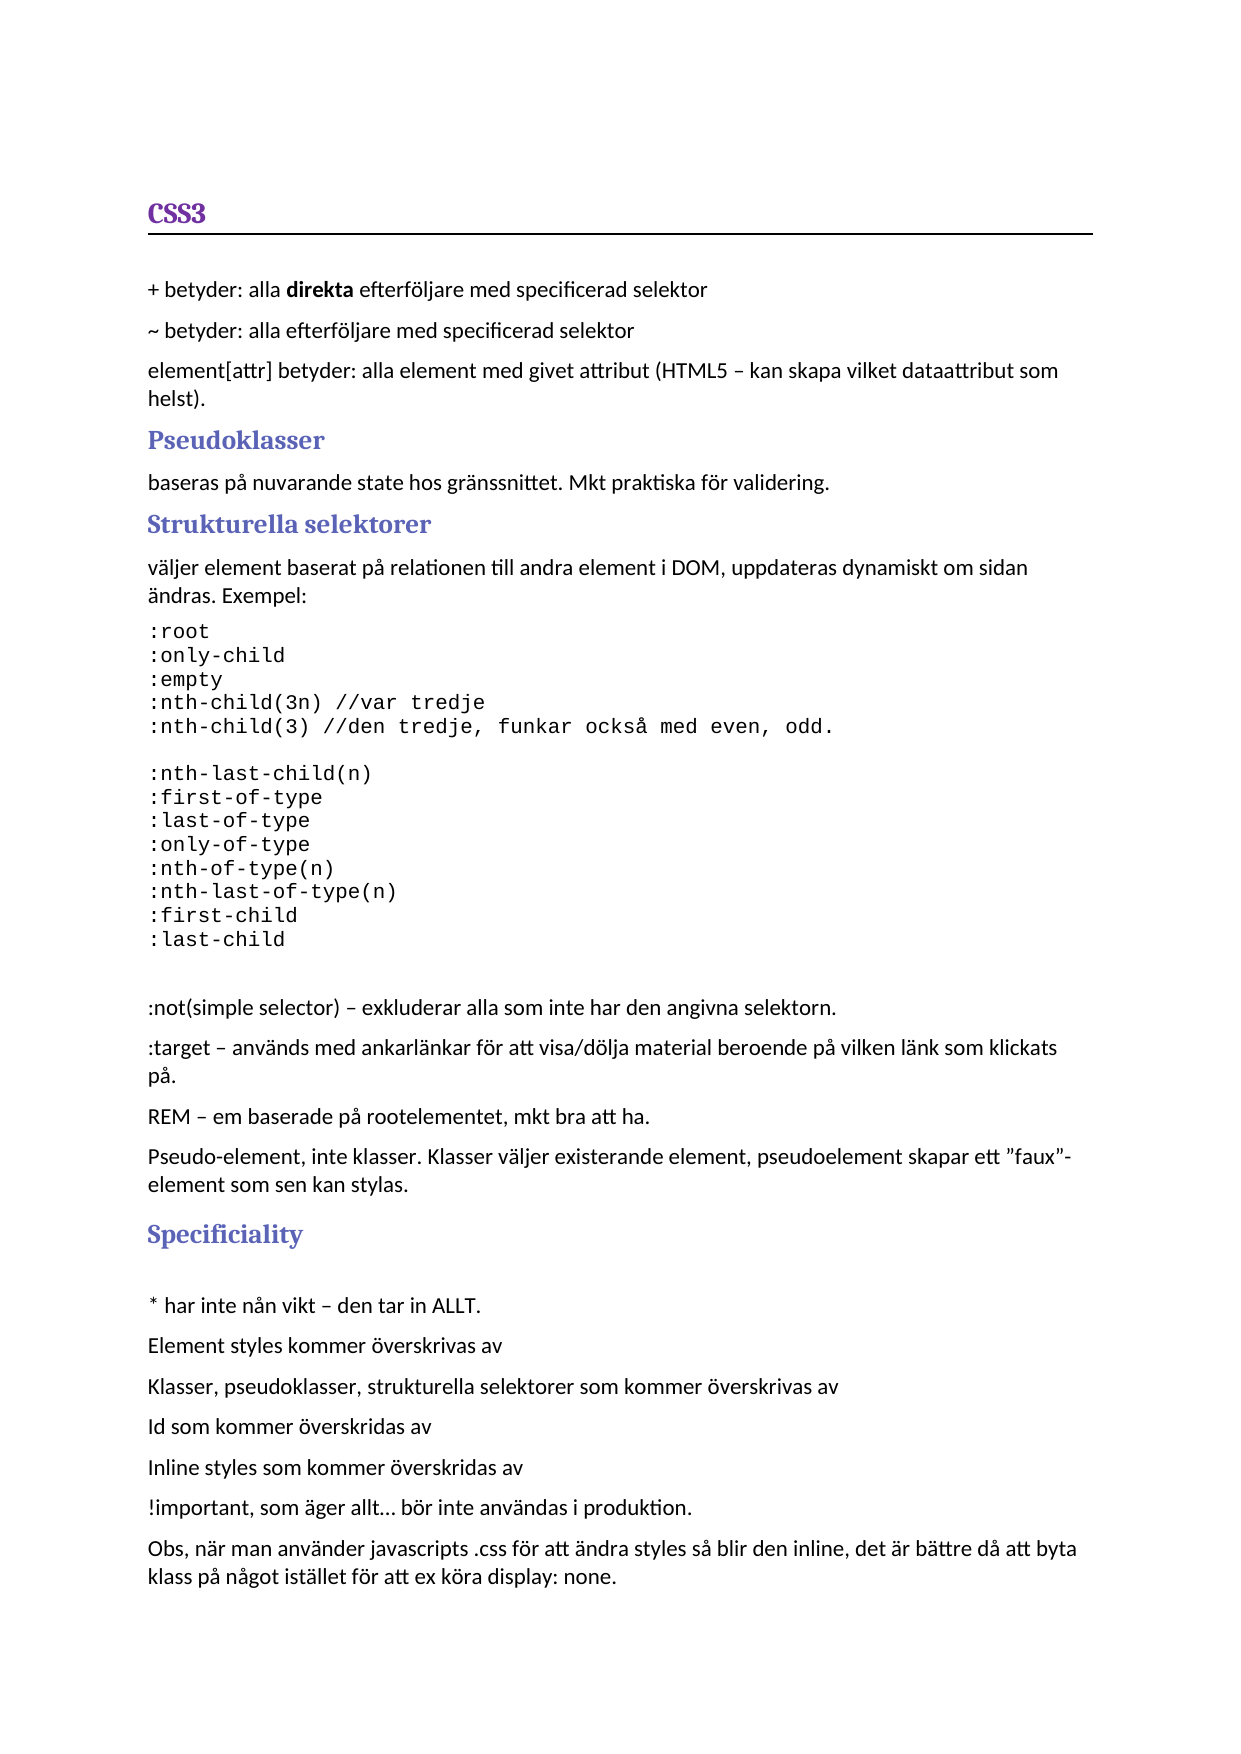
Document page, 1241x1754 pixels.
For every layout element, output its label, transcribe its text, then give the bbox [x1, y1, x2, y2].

text element[attr] betyder: alla element med givet attribut (HTML5 – kan skapa vilket dataattribut som helst). [148, 356, 1093, 412]
text väljer element baserat på relationen till andra element i DOM, uppdateras dynamiskt om sidan ändras. Exempel: [148, 553, 1093, 609]
text :root [148, 621, 1093, 645]
text :nth-child(3n) //var tredje [148, 692, 1093, 716]
text :not(simple selector) – exkluderar alla som inte har den angivna selektorn. [148, 993, 1093, 1021]
text :nth-child(3) //den tredje, funkar också med even, odd. [148, 716, 1093, 739]
text REM – em baserade på rootelementet, mkt bra att ha. [148, 1102, 1093, 1130]
text :nth-last-of-type(n) [148, 881, 1093, 905]
text :only-child [148, 645, 1093, 668]
text :nth-of-type(n) [148, 858, 1093, 881]
subtitle CSS3 [148, 198, 1093, 233]
text Strukturella selektorer [148, 509, 1093, 540]
text Pseudo-element, inte klasser. Klasser väljer existerande element, pseudoelement skapar ett ”faux”-element som sen kan stylas. [148, 1142, 1093, 1198]
text :target – används med ankarlänkar för att visa/dölja material beroende på vilken länk som klickats på. [148, 1033, 1093, 1089]
text :last-child [148, 929, 1093, 952]
text :last-of-type [148, 810, 1093, 834]
text Obs, när man använder javascripts .css för att ändra styles så blir den inline, det är bättre då att byta klass på något istället för att ex köra display: none. [148, 1534, 1093, 1590]
text Pseudoklasser [148, 425, 1093, 456]
text baseras på nuvarande state hos gränssnittet. Mkt praktiska för validering. [148, 468, 1093, 497]
text Id som kommer överskridas av [148, 1412, 1093, 1441]
text Klasser, pseudoklasser, strukturella selektorer som kommer överskrivas av [148, 1372, 1093, 1400]
text + betyder: alla direkta efterföljare med specificerad selektor [148, 275, 1093, 303]
text ~ betyder: alla efterföljare med specificerad selektor [148, 316, 1093, 344]
text !important, som äger allt… bör inte användas i produktion. [148, 1493, 1093, 1522]
text :nth-last-child(n) [148, 763, 1093, 787]
text :only-of-type [148, 834, 1093, 858]
text :first-child [148, 905, 1093, 929]
text Element styles kommer överskrivas av [148, 1331, 1093, 1359]
text :empty [148, 668, 1093, 692]
text * har inte nån vikt – den tar in ALLT. [148, 1291, 1093, 1319]
text Inline styles som kommer överskridas av [148, 1453, 1093, 1481]
text :first-of-type [148, 787, 1093, 810]
subtitle Specificiality [148, 1219, 1093, 1250]
